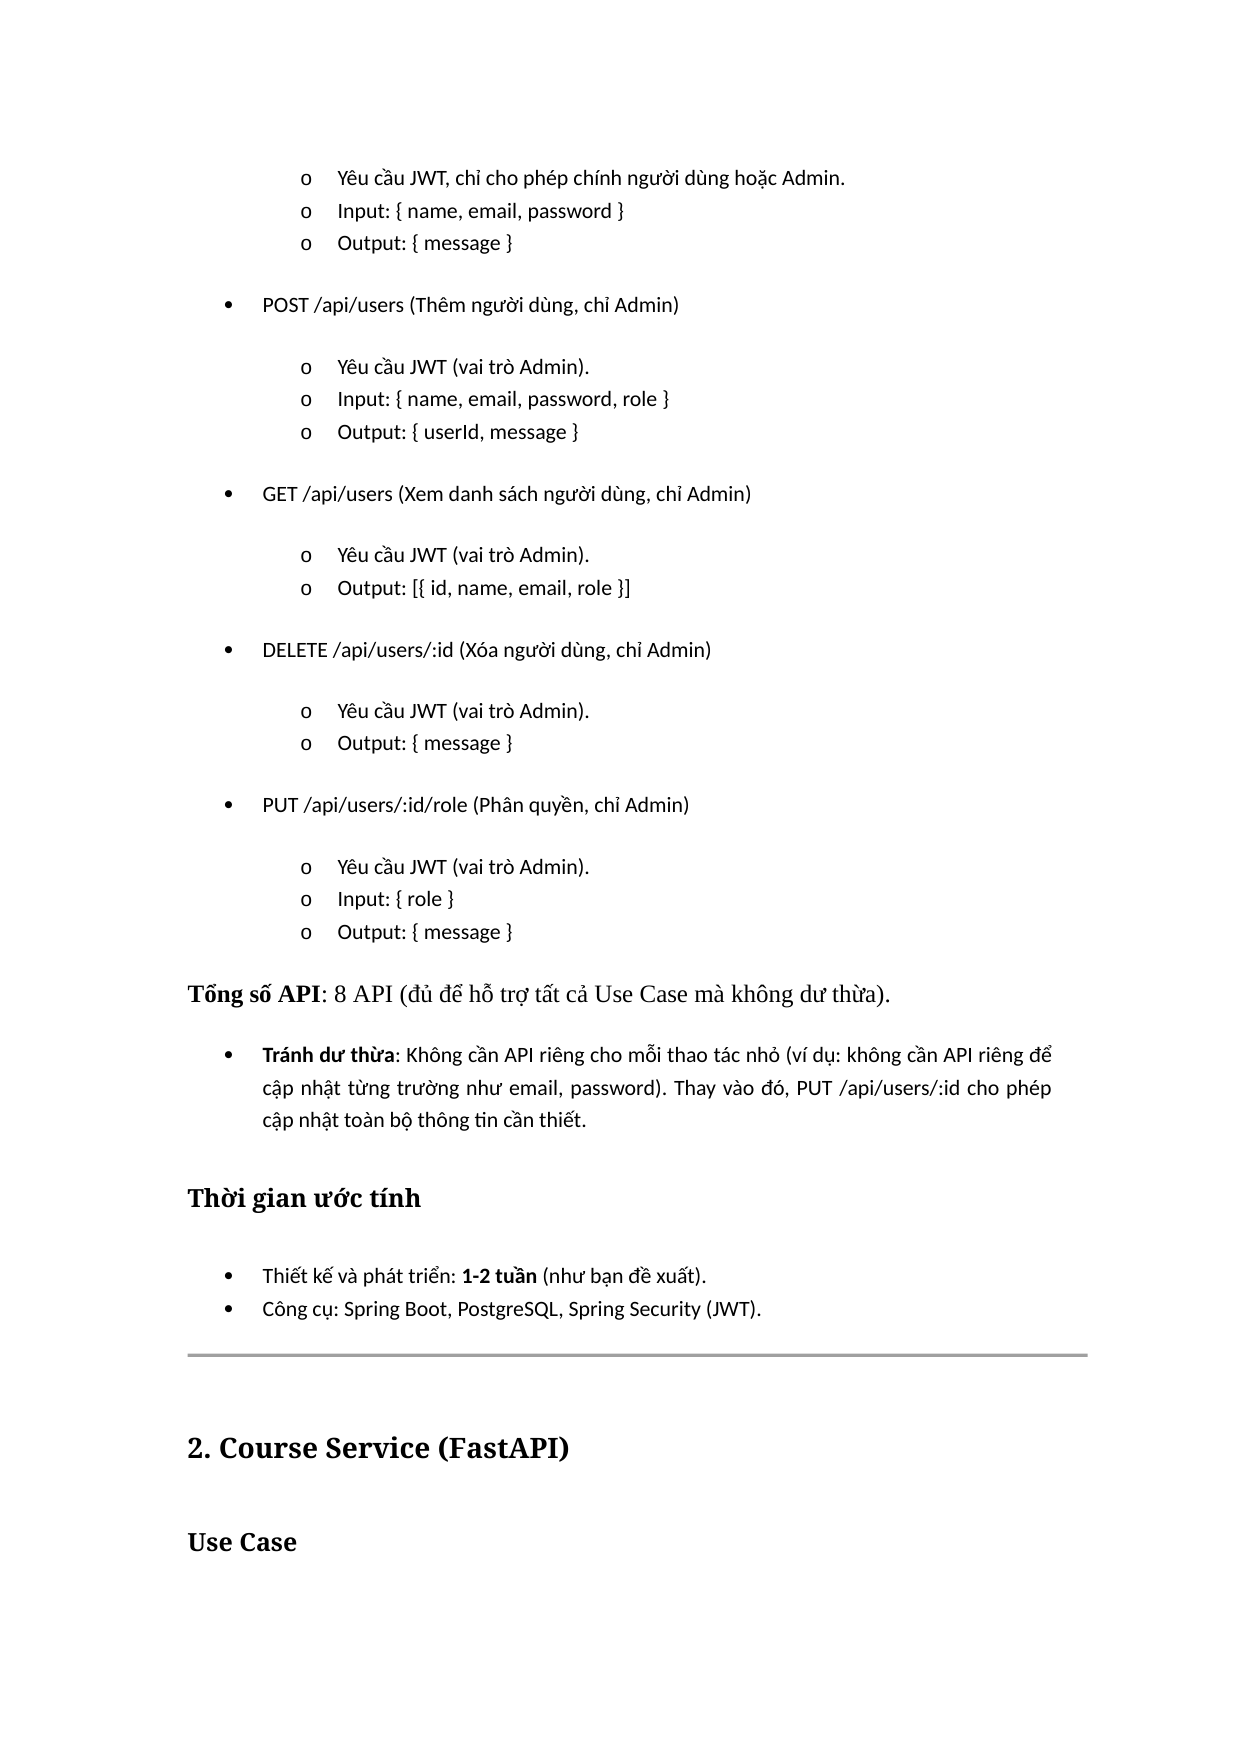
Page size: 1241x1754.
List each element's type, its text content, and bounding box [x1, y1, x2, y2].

list Output: { message } [300, 915, 1053, 948]
list Input: { role } [300, 883, 1053, 915]
subtitle 2. Course Service (FastAPI) [187, 1415, 1053, 1480]
list Yêu cầu JWT (vai trò Admin). [300, 694, 1053, 727]
list GET /api/users (Xem danh sách người dùng, chỉ Admin) [225, 477, 1053, 509]
subtitle Use Case [187, 1509, 1053, 1574]
list Input: { name, email, password } [300, 194, 1053, 227]
list DELETE /api/users/:id (Xóa người dùng, chỉ Admin) [225, 633, 1053, 665]
list Output: { userId, message } [300, 415, 1053, 448]
list Output: { message } [300, 227, 1053, 259]
list Yêu cầu JWT (vai trò Admin). [300, 850, 1053, 883]
list POST /api/users (Thêm người dùng, chỉ Admin) [225, 289, 1053, 321]
list Tránh dư thừa: Không cần API riêng cho mỗi thao tác nhỏ (ví dụ: không cần API riêng để cập nhật từng trường như email, password). Thay vào đó, PUT /api/users/:id cho phép cập nhật toàn bộ thông tin cần thiết. [225, 1039, 1053, 1136]
list Yêu cầu JWT, chỉ cho phép chính người dùng hoặc Admin. [300, 162, 1053, 194]
list Yêu cầu JWT (vai trò Admin). [300, 350, 1053, 383]
subtitle Thời gian ước tính [187, 1165, 1053, 1230]
list Input: { name, email, password, role } [300, 383, 1053, 415]
list PUT /api/users/:id/role (Phân quyền, chỉ Admin) [225, 789, 1053, 821]
list Output: [{ id, name, email, role }] [300, 571, 1053, 604]
list Yêu cầu JWT (vai trò Admin). [300, 539, 1053, 571]
list Output: { message } [300, 727, 1053, 759]
text Tổng số API: 8 API (đủ để hỗ trợ tất cả Use Case mà không dư thừa). [187, 977, 1053, 1009]
list Công cụ: Spring Boot, PostgreSQL, Spring Security (JWT). [225, 1292, 1053, 1324]
list Thiết kế và phát triển: 1-2 tuần (như bạn đề xuất). [225, 1259, 1053, 1292]
